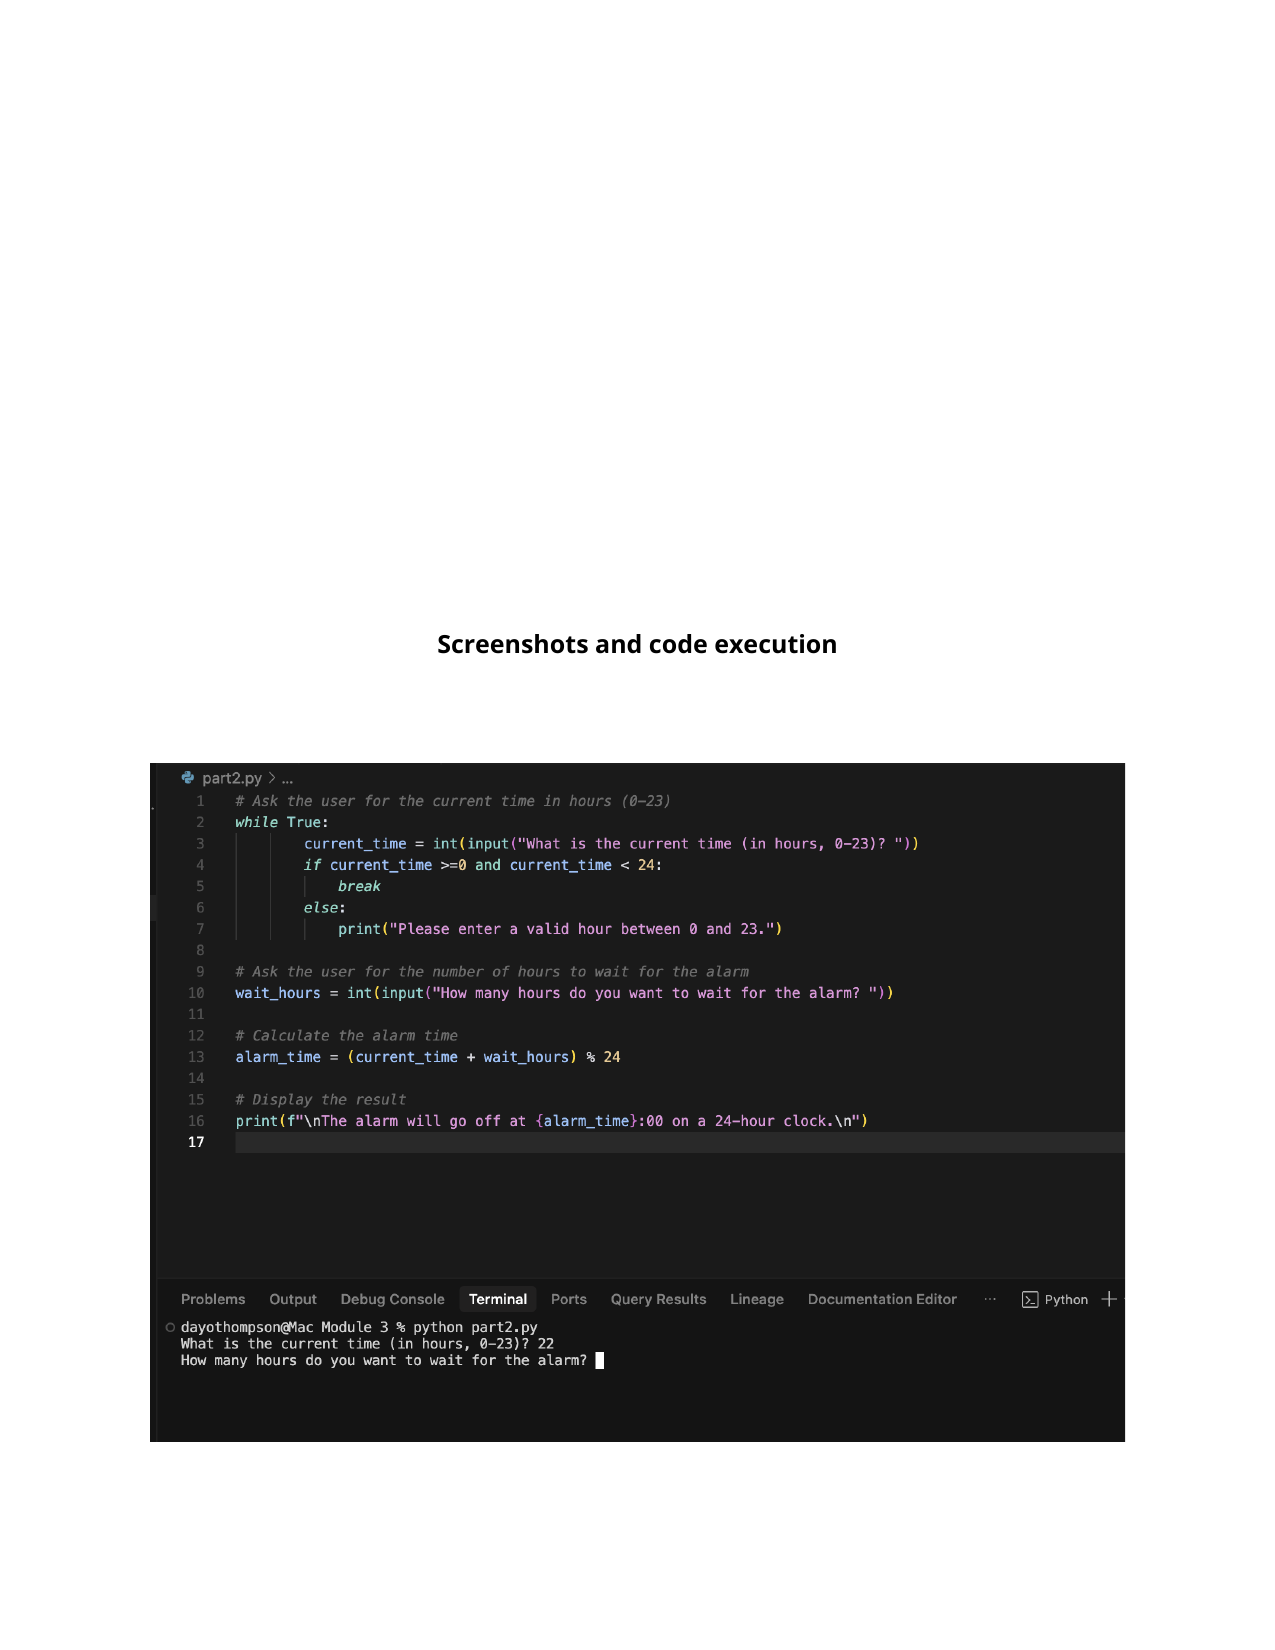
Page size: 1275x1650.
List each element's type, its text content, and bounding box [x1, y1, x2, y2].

text Screenshots and code execution [150, 627, 1125, 661]
picture [150, 763, 1125, 1442]
